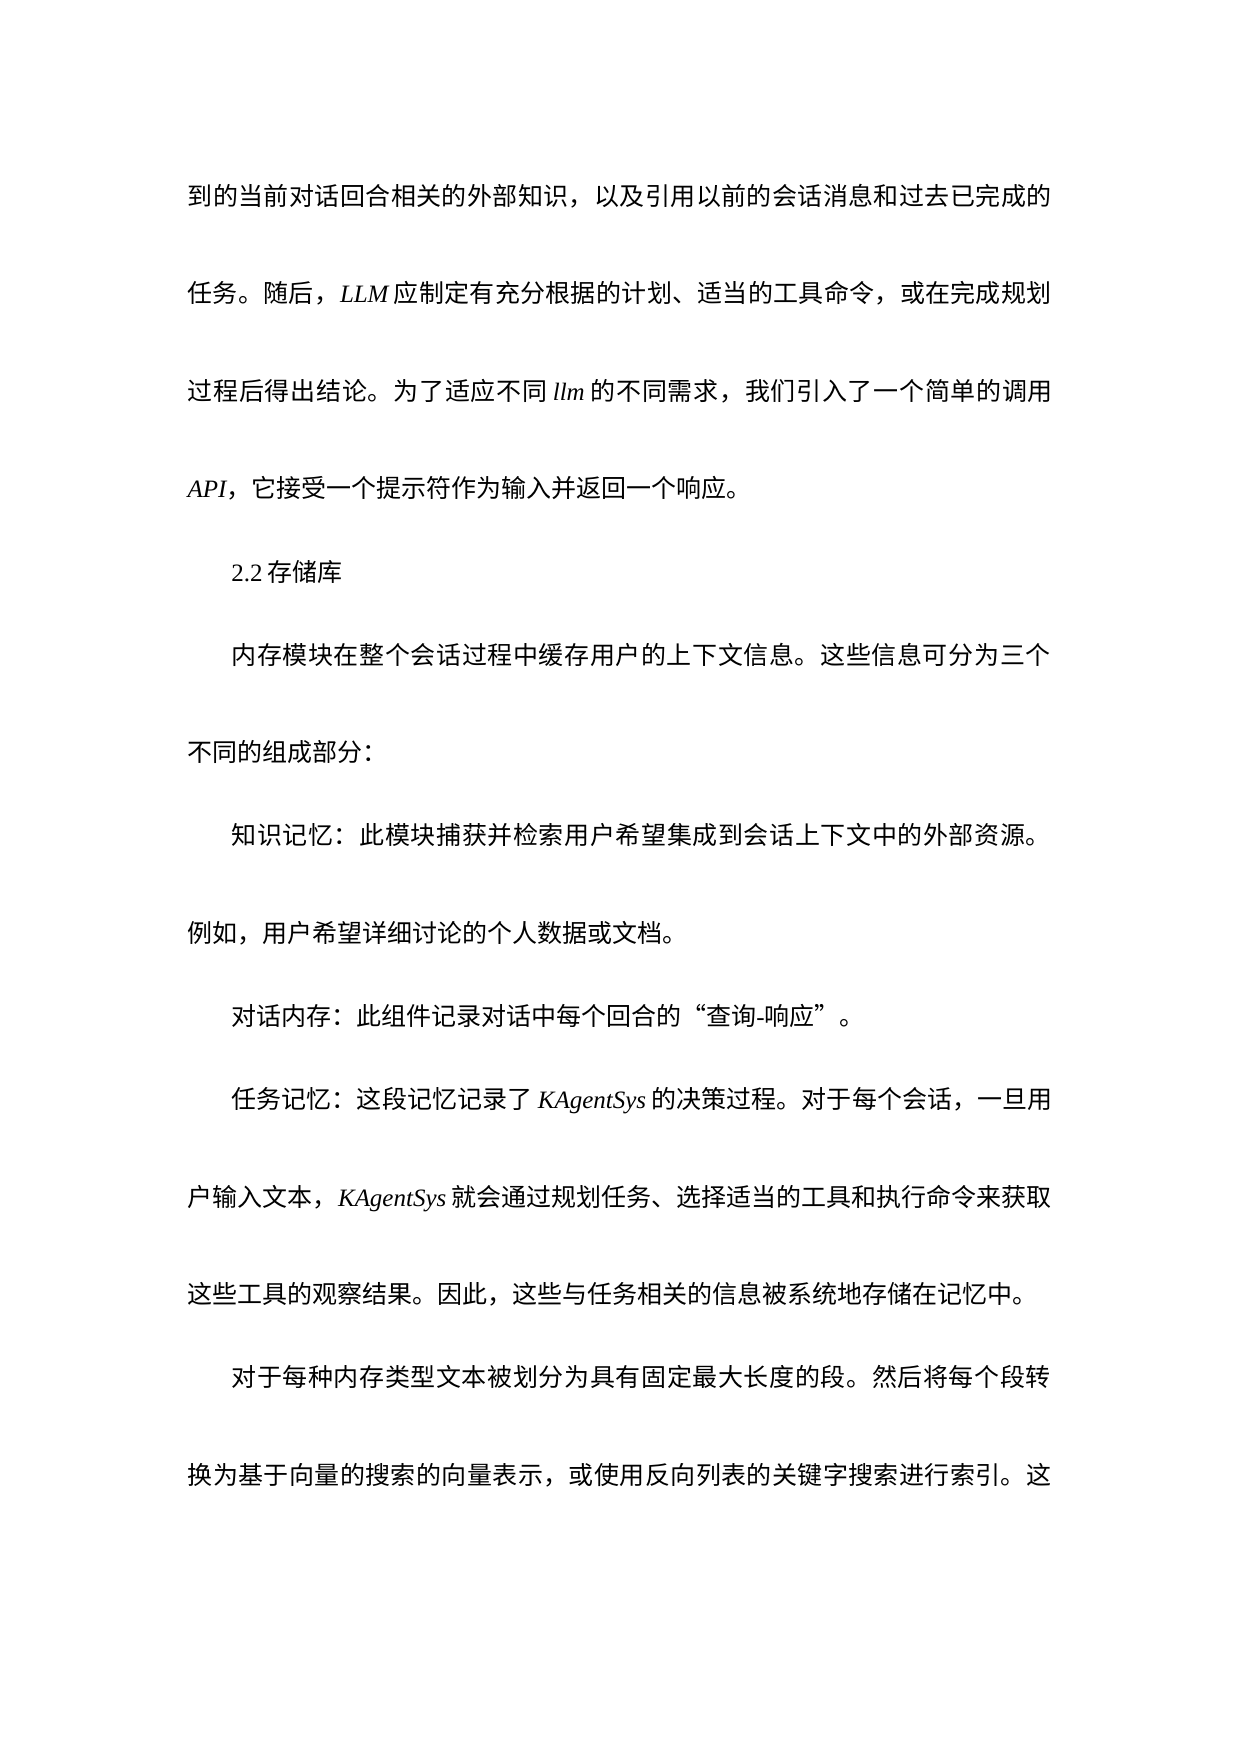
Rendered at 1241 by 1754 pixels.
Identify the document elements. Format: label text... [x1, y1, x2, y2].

text 内存模块在整个会话过程中缓存用户的上下文信息。这些信息可分为三个不同的组成部分： [187, 621, 1053, 783]
text 对话内存：此组件记录对话中每个回合的“查询-响应”。 [187, 982, 1053, 1047]
text 任务记忆：这段记忆记录了KAgentSys的决策过程。对于每个会话，一旦用户输入文本，KAgentSys就会通过规划任务、选择适当的工具和执行命令来获取这些工具的观察结果。因此，这些与任务相关的信息被系统地存储在记忆中。 [187, 1065, 1053, 1325]
text 2.2存储库 [187, 538, 1053, 603]
text 知识记忆：此模块捕获并检索用户希望集成到会话上下文中的外部资源。例如，用户希望详细讨论的个人数据或文档。 [187, 801, 1053, 964]
